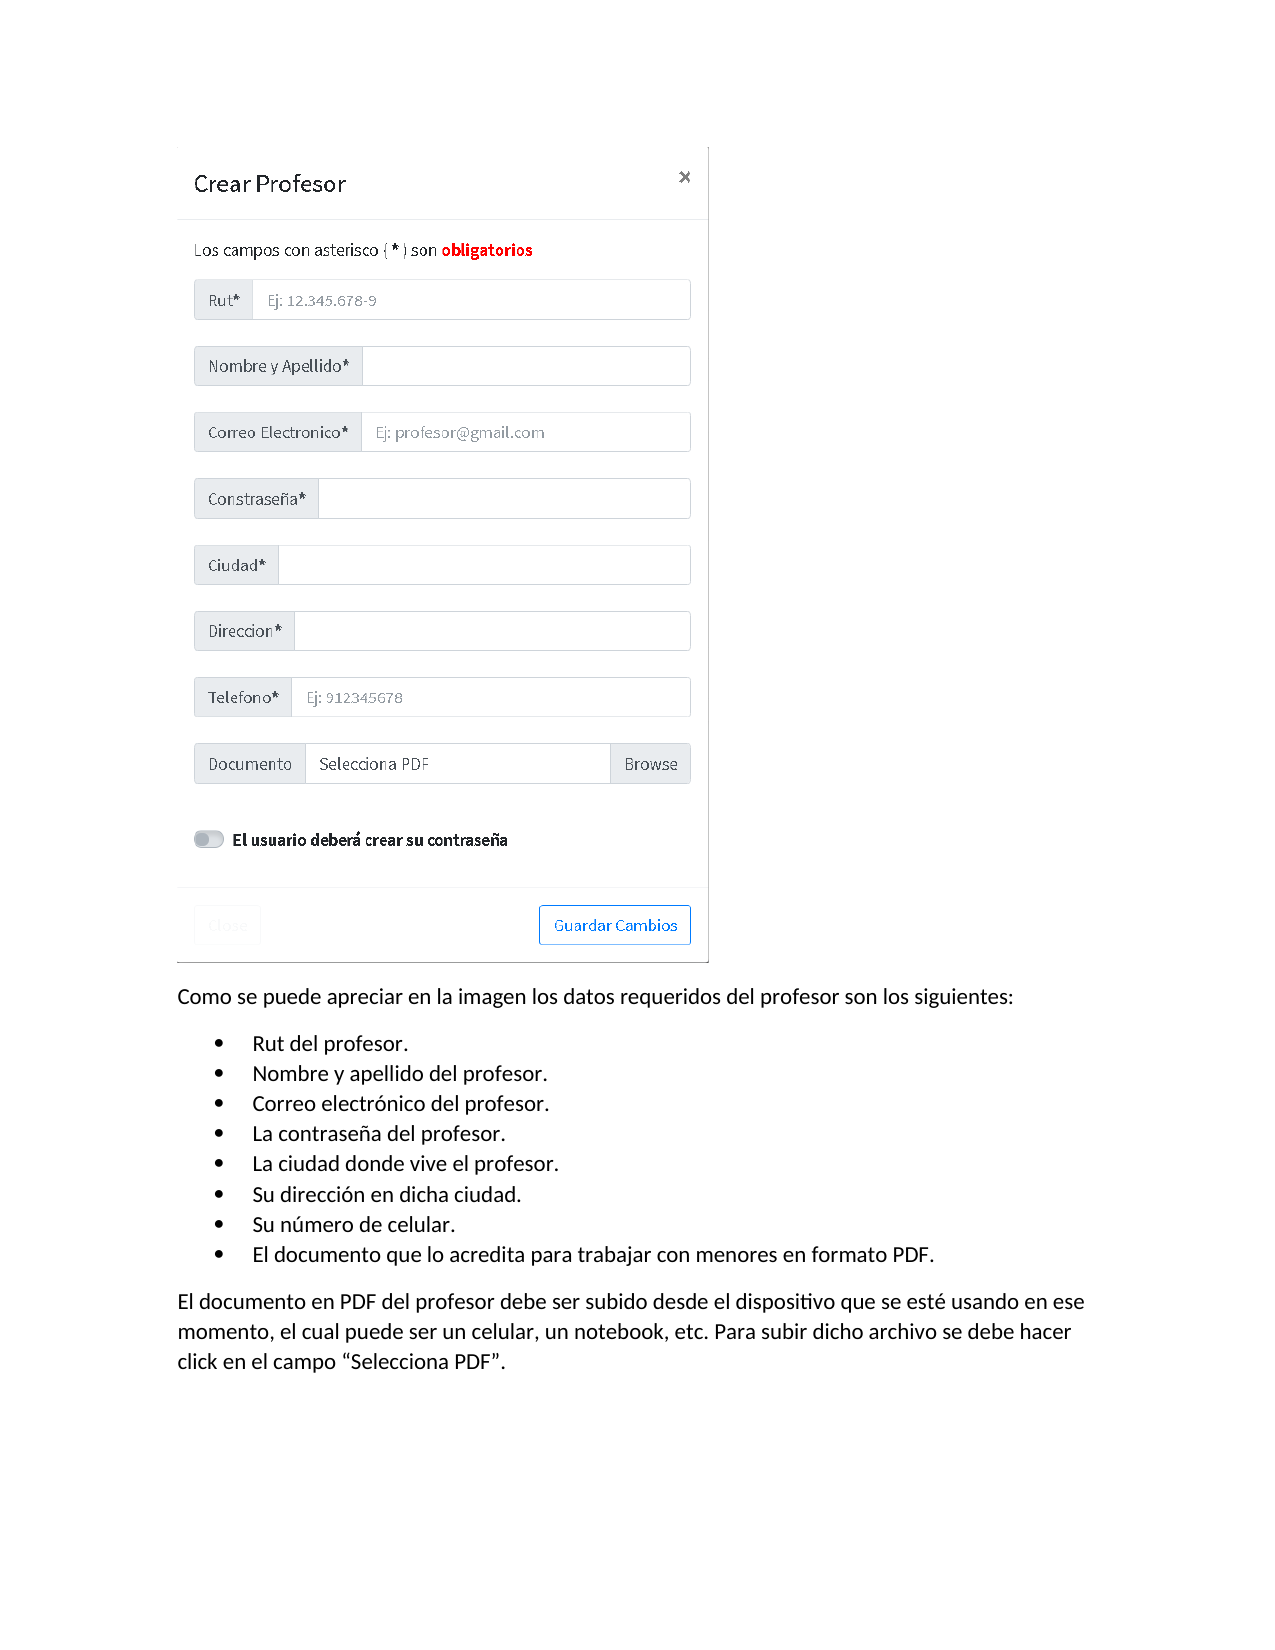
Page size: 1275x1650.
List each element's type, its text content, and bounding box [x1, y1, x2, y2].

list La ciudad donde vive el profesor. [215, 1149, 1098, 1178]
picture [177, 147, 709, 963]
list El documento que lo acredita para trabajar con menores en formato PDF. [215, 1240, 1098, 1268]
list La contraseña del profesor. [215, 1119, 1098, 1147]
list Rut del profesor. [215, 1029, 1098, 1057]
list Su número de celular. [215, 1210, 1098, 1238]
text Como se puede apreciar en la imagen los datos requeridos del profesor son los siguientes: [177, 982, 1098, 1010]
list Su dirección en dicha ciudad. [215, 1180, 1098, 1208]
list Nombre y apellido del profesor. [215, 1059, 1098, 1087]
text El documento en PDF del profesor debe ser subido desde el dispositivo que se esté usando en ese momento, el cual puede ser un celular, un notebook, etc. Para subir dicho archivo se debe hacer click en el campo “Selecciona PDF”. [177, 1287, 1098, 1376]
list Correo electrónico del profesor. [215, 1089, 1098, 1117]
